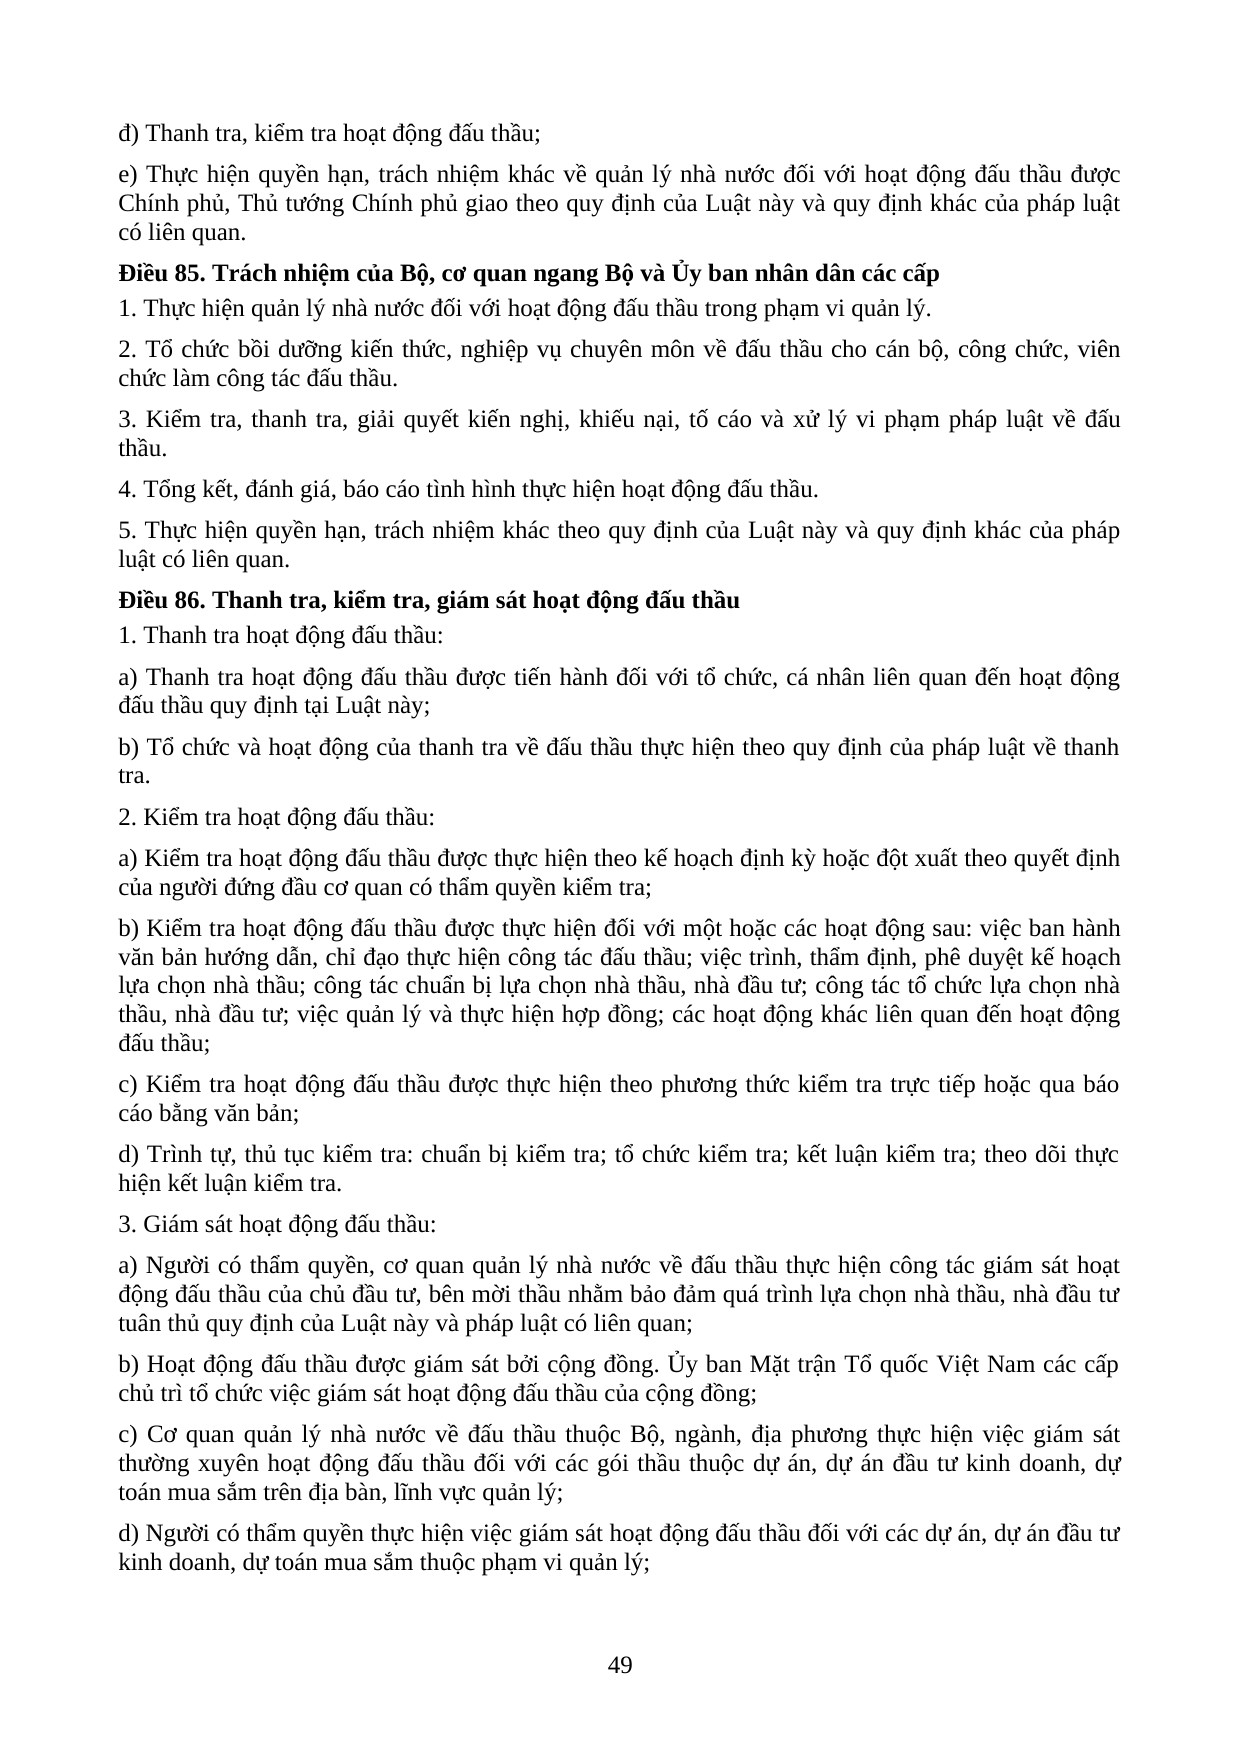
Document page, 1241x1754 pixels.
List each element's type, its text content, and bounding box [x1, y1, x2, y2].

text đ) Thanh tra, kiểm tra hoạt động đấu thầu; [118, 118, 1122, 147]
text c) Cơ quan quản lý nhà nước về đấu thầu thuộc Bộ, ngành, địa phương thực hiện việc giám sát thường xuyên hoạt động đấu thầu đối với các gói thầu thuộc dự án, dự án đầu tư kinh doanh, dự toán mua sắm trên địa bàn, lĩnh vực quản lý; [118, 1419, 1122, 1506]
text 1. Thực hiện quản lý nhà nước đối với hoạt động đấu thầu trong phạm vi quản lý. [118, 293, 1122, 322]
text a) Thanh tra hoạt động đấu thầu được tiến hành đối với tổ chức, cá nhân liên quan đến hoạt động đấu thầu quy định tại Luật này; [118, 662, 1122, 719]
text 1. Thanh tra hoạt động đấu thầu: [118, 621, 1122, 649]
text 3. Giám sát hoạt động đấu thầu: [118, 1209, 1122, 1238]
text 4. Tổng kết, đánh giá, báo cáo tình hình thực hiện hoạt động đấu thầu. [118, 474, 1122, 503]
text b) Kiểm tra hoạt động đấu thầu được thực hiện đối với một hoặc các hoạt động sau: việc ban hành văn bản hướng dẫn, chỉ đạo thực hiện công tác đấu thầu; việc trình, thẩm định, phê duyệt kế hoạch lựa chọn nhà thầu; công tác chuẩn bị lựa chọn nhà thầu, nhà đầu tư; công tác tổ chức lựa chọn nhà thầu, nhà đầu tư; việc quản lý và thực hiện hợp đồng; các hoạt động khác liên quan đến hoạt động đấu thầu; [118, 913, 1122, 1057]
text 3. Kiểm tra, thanh tra, giải quyết kiến nghị, khiếu nại, tố cáo và xử lý vi phạm pháp luật về đấu thầu. [118, 404, 1122, 462]
text a) Người có thẩm quyền, cơ quan quản lý nhà nước về đấu thầu thực hiện công tác giám sát hoạt động đấu thầu của chủ đầu tư, bên mời thầu nhằm bảo đảm quá trình lựa chọn nhà thầu, nhà đầu tư tuân thủ quy định của Luật này và pháp luật có liên quan; [118, 1251, 1122, 1337]
text 2. Kiểm tra hoạt động đấu thầu: [118, 802, 1122, 831]
text b) Tổ chức và hoạt động của thanh tra về đấu thầu thực hiện theo quy định của pháp luật về thanh tra. [118, 732, 1122, 789]
subtitle Điều 86. Thanh tra, kiểm tra, giám sát hoạt động đấu thầu [118, 586, 1122, 614]
text c) Kiểm tra hoạt động đấu thầu được thực hiện theo phương thức kiểm tra trực tiếp hoặc qua báo cáo bằng văn bản; [118, 1069, 1122, 1127]
text 2. Tổ chức bồi dưỡng kiến thức, nghiệp vụ chuyên môn về đấu thầu cho cán bộ, công chức, viên chức làm công tác đấu thầu. [118, 334, 1122, 392]
text d) Người có thẩm quyền thực hiện việc giám sát hoạt động đấu thầu đối với các dự án, dự án đầu tư kinh doanh, dự toán mua sắm thuộc phạm vi quản lý; [118, 1518, 1122, 1576]
text 5. Thực hiện quyền hạn, trách nhiệm khác theo quy định của Luật này và quy định khác của pháp luật có liên quan. [118, 516, 1122, 573]
text a) Kiểm tra hoạt động đấu thầu được thực hiện theo kế hoạch định kỳ hoặc đột xuất theo quyết định của người đứng đầu cơ quan có thẩm quyền kiểm tra; [118, 843, 1122, 901]
text e) Thực hiện quyền hạn, trách nhiệm khác về quản lý nhà nước đối với hoạt động đấu thầu được Chính phủ, Thủ tướng Chính phủ giao theo quy định của Luật này và quy định khác của pháp luật có liên quan. [118, 159, 1122, 246]
text d) Trình tự, thủ tục kiểm tra: chuẩn bị kiểm tra; tổ chức kiểm tra; kết luận kiểm tra; theo dõi thực hiện kết luận kiểm tra. [118, 1139, 1122, 1197]
subtitle Điều 85. Trách nhiệm của Bộ, cơ quan ngang Bộ và Ủy ban nhân dân các cấp [118, 258, 1122, 287]
text b) Hoạt động đấu thầu được giám sát bởi cộng đồng. Ủy ban Mặt trận Tổ quốc Việt Nam các cấp chủ trì tổ chức việc giám sát hoạt động đấu thầu của cộng đồng; [118, 1349, 1122, 1407]
